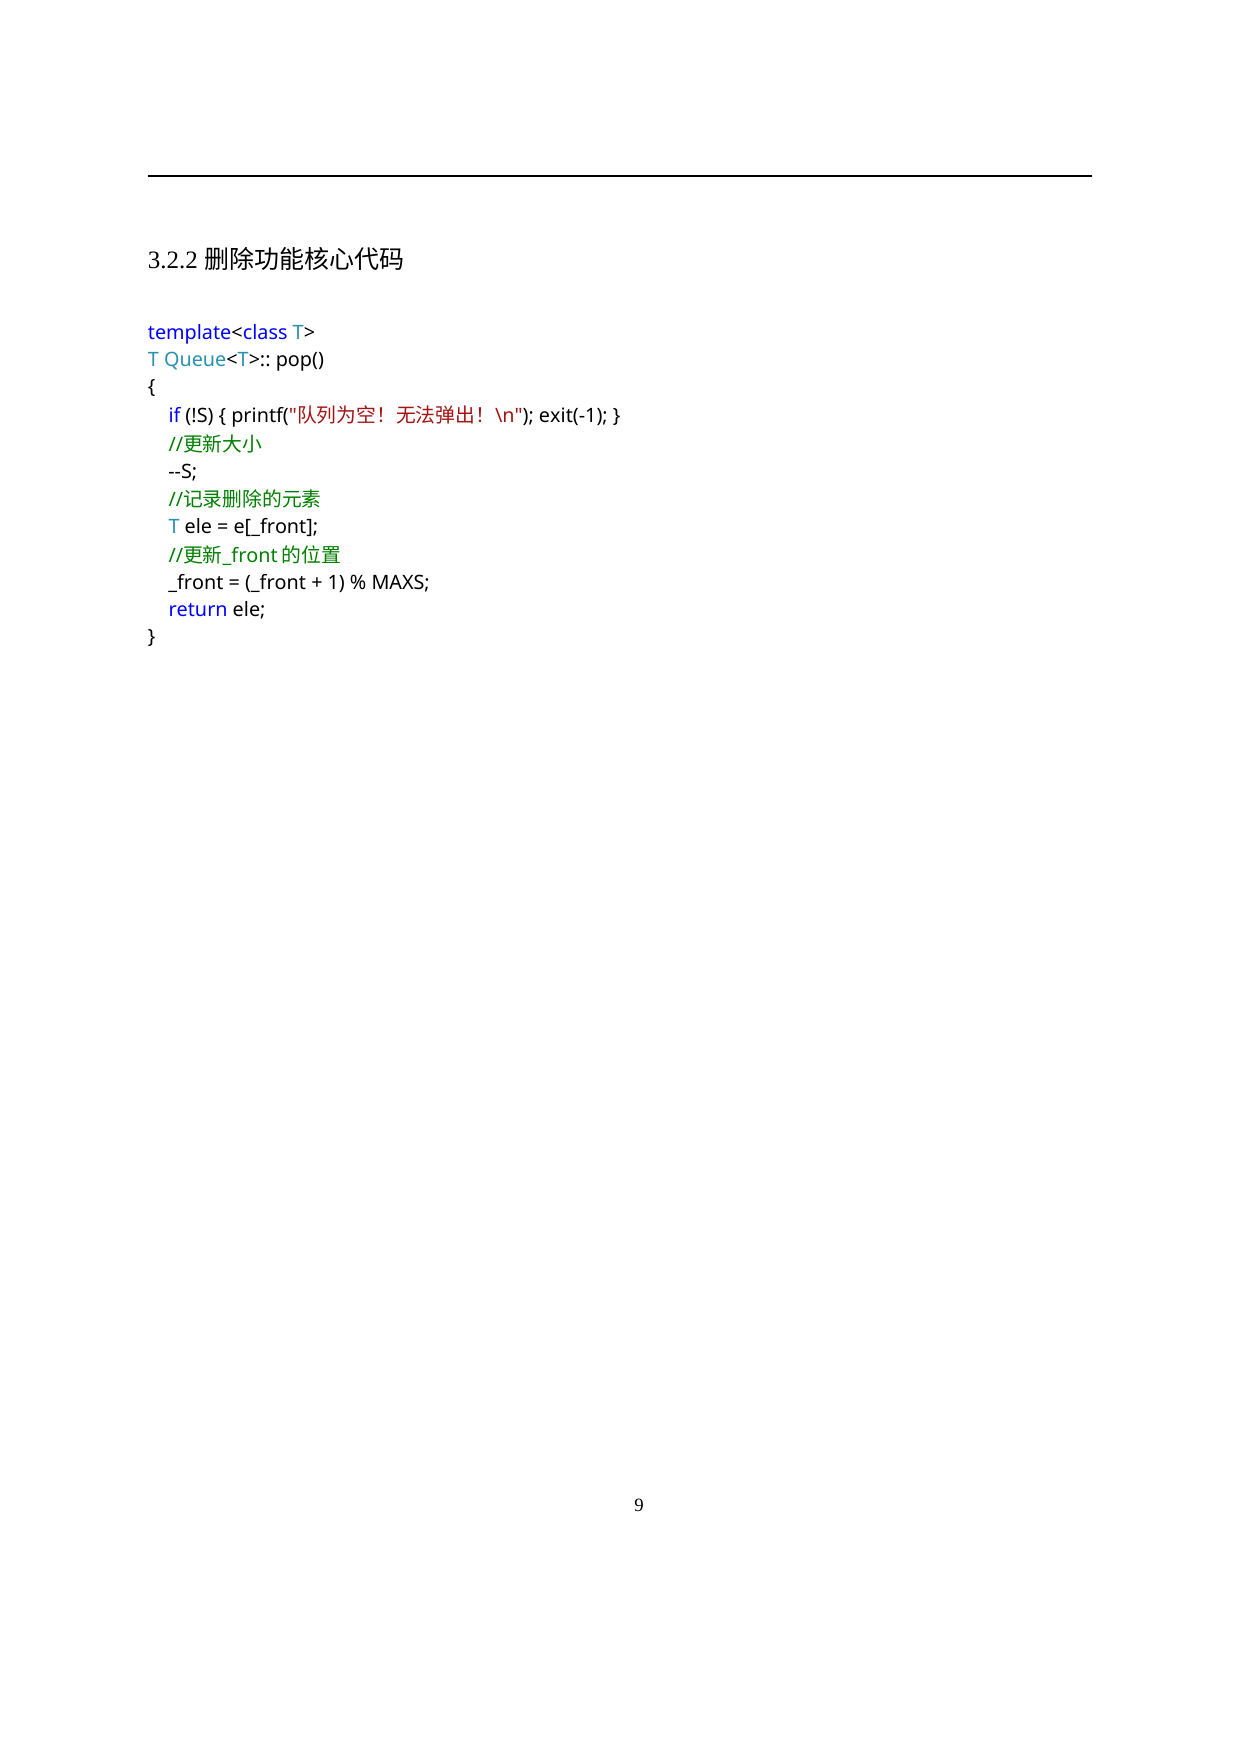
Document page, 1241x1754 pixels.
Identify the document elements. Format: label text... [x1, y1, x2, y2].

text template<class T> [148, 318, 1092, 345]
text //记录删除的元素 [148, 484, 1092, 513]
text T ele = e[_front]; [148, 513, 1092, 539]
subtitle 3.2.2 删除功能核心代码 [148, 239, 1092, 275]
text { [148, 372, 1092, 399]
text _front = (_front + 1) % MAXS; [148, 568, 1092, 595]
text T Queue<T>:: pop() [148, 345, 1092, 372]
text //更新大小 [148, 428, 1092, 457]
text return ele; [148, 595, 1092, 622]
text if (!S) { printf("队列为空！无法弹出！\n"); exit(-1); } [148, 399, 1092, 428]
text //更新_front的位置 [148, 539, 1092, 568]
text } [148, 622, 1092, 649]
text --S; [148, 457, 1092, 484]
